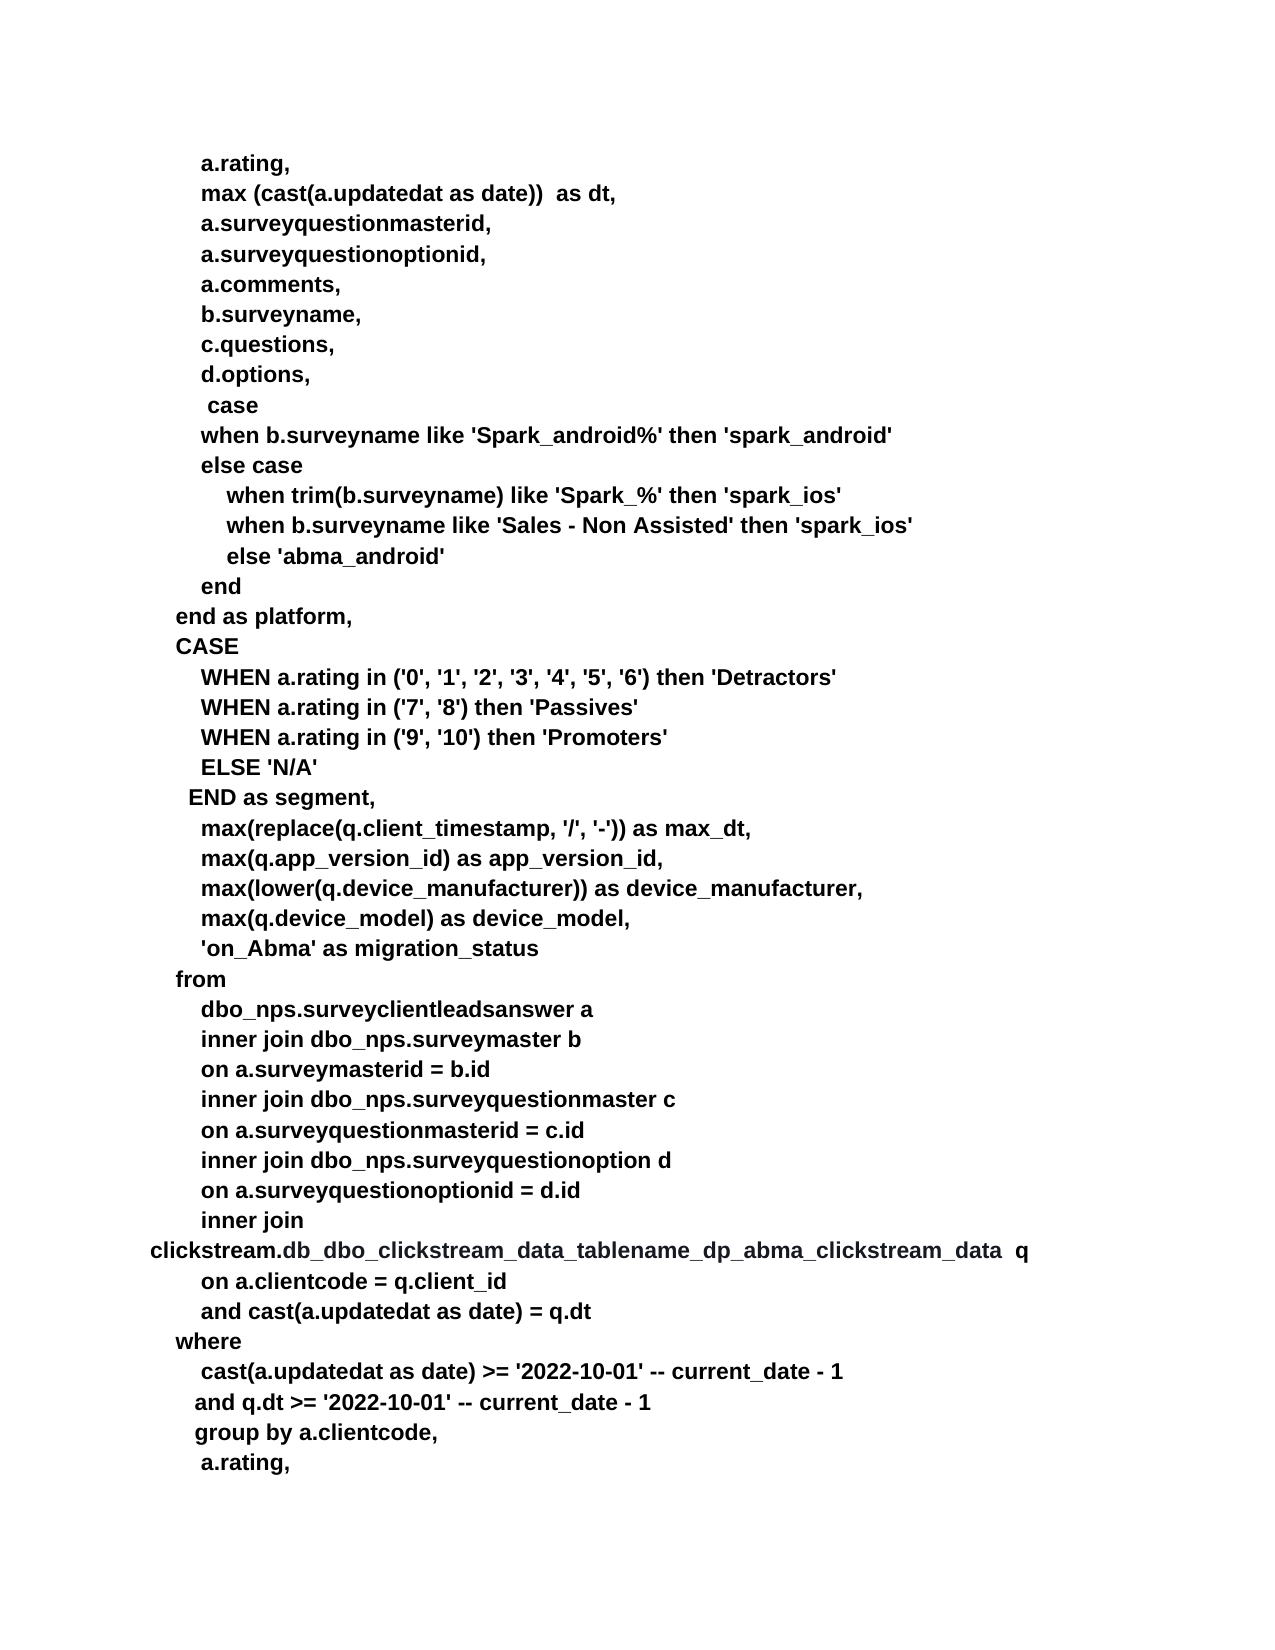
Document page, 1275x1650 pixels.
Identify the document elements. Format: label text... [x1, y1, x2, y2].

text c.questions, [150, 331, 1125, 358]
text inner join clickstream.db_dbo_clickstream_data_tablename_dp_abma_clickstream_data q [150, 1207, 1125, 1264]
text a.rating, [150, 1449, 1125, 1475]
text when trim(b.surveyname) like 'Spark_%' then 'spark_ios' [150, 482, 1125, 509]
text b.surveyname, [150, 301, 1125, 327]
text on a.surveyquestionmasterid = c.id [150, 1117, 1125, 1143]
text max(q.device_model) as device_model, [150, 905, 1125, 932]
text when b.surveyname like 'Spark_android%' then 'spark_android' [150, 422, 1125, 448]
text and q.dt >= '2022-10-01' -- current_date - 1 [150, 1388, 1125, 1415]
text when b.surveyname like 'Sales - Non Assisted' then 'spark_ios' [150, 512, 1125, 539]
text end [150, 573, 1125, 599]
text d.options, [150, 361, 1125, 388]
text case [150, 392, 1125, 418]
text ELSE 'N/A' [150, 754, 1125, 781]
text a.surveyquestionmasterid, [150, 210, 1125, 237]
text where [150, 1328, 1125, 1354]
text dbo_nps.surveyclientleadsanswer a [150, 996, 1125, 1022]
text else case [150, 452, 1125, 478]
text end as platform, [150, 603, 1125, 629]
text inner join dbo_nps.surveyquestionoption d [150, 1147, 1125, 1173]
text WHEN a.rating in ('9', '10') then 'Promoters' [150, 724, 1125, 750]
text max(lower(q.device_manufacturer)) as device_manufacturer, [150, 875, 1125, 901]
text from [150, 966, 1125, 992]
text WHEN a.rating in ('7', '8') then 'Passives' [150, 694, 1125, 720]
text max (cast(a.updatedat as date)) as dt, [150, 180, 1125, 207]
text END as segment, [150, 784, 1125, 811]
text on a.clientcode = q.client_id [150, 1268, 1125, 1294]
text on a.surveyquestionoptionid = d.id [150, 1177, 1125, 1203]
text a.surveyquestionoptionid, [150, 241, 1125, 267]
text and cast(a.updatedat as date) = q.dt [150, 1298, 1125, 1324]
text else 'abma_android' [150, 543, 1125, 569]
text CASE [150, 633, 1125, 660]
text a.comments, [150, 271, 1125, 297]
text group by a.clientcode, [150, 1419, 1125, 1445]
text on a.surveymasterid = b.id [150, 1056, 1125, 1083]
text max(q.app_version_id) as app_version_id, [150, 845, 1125, 871]
text max(replace(q.client_timestamp, '/', '-')) as max_dt, [150, 814, 1125, 841]
text WHEN a.rating in ('0', '1', '2', '3', '4', '5', '6') then 'Detractors' [150, 663, 1125, 690]
text cast(a.updatedat as date) >= '2022-10-01' -- current_date - 1 [150, 1358, 1125, 1385]
text a.rating, [150, 150, 1125, 176]
text 'on_Abma' as migration_status [150, 935, 1125, 962]
text inner join dbo_nps.surveyquestionmaster c [150, 1086, 1125, 1113]
text inner join dbo_nps.surveymaster b [150, 1026, 1125, 1052]
